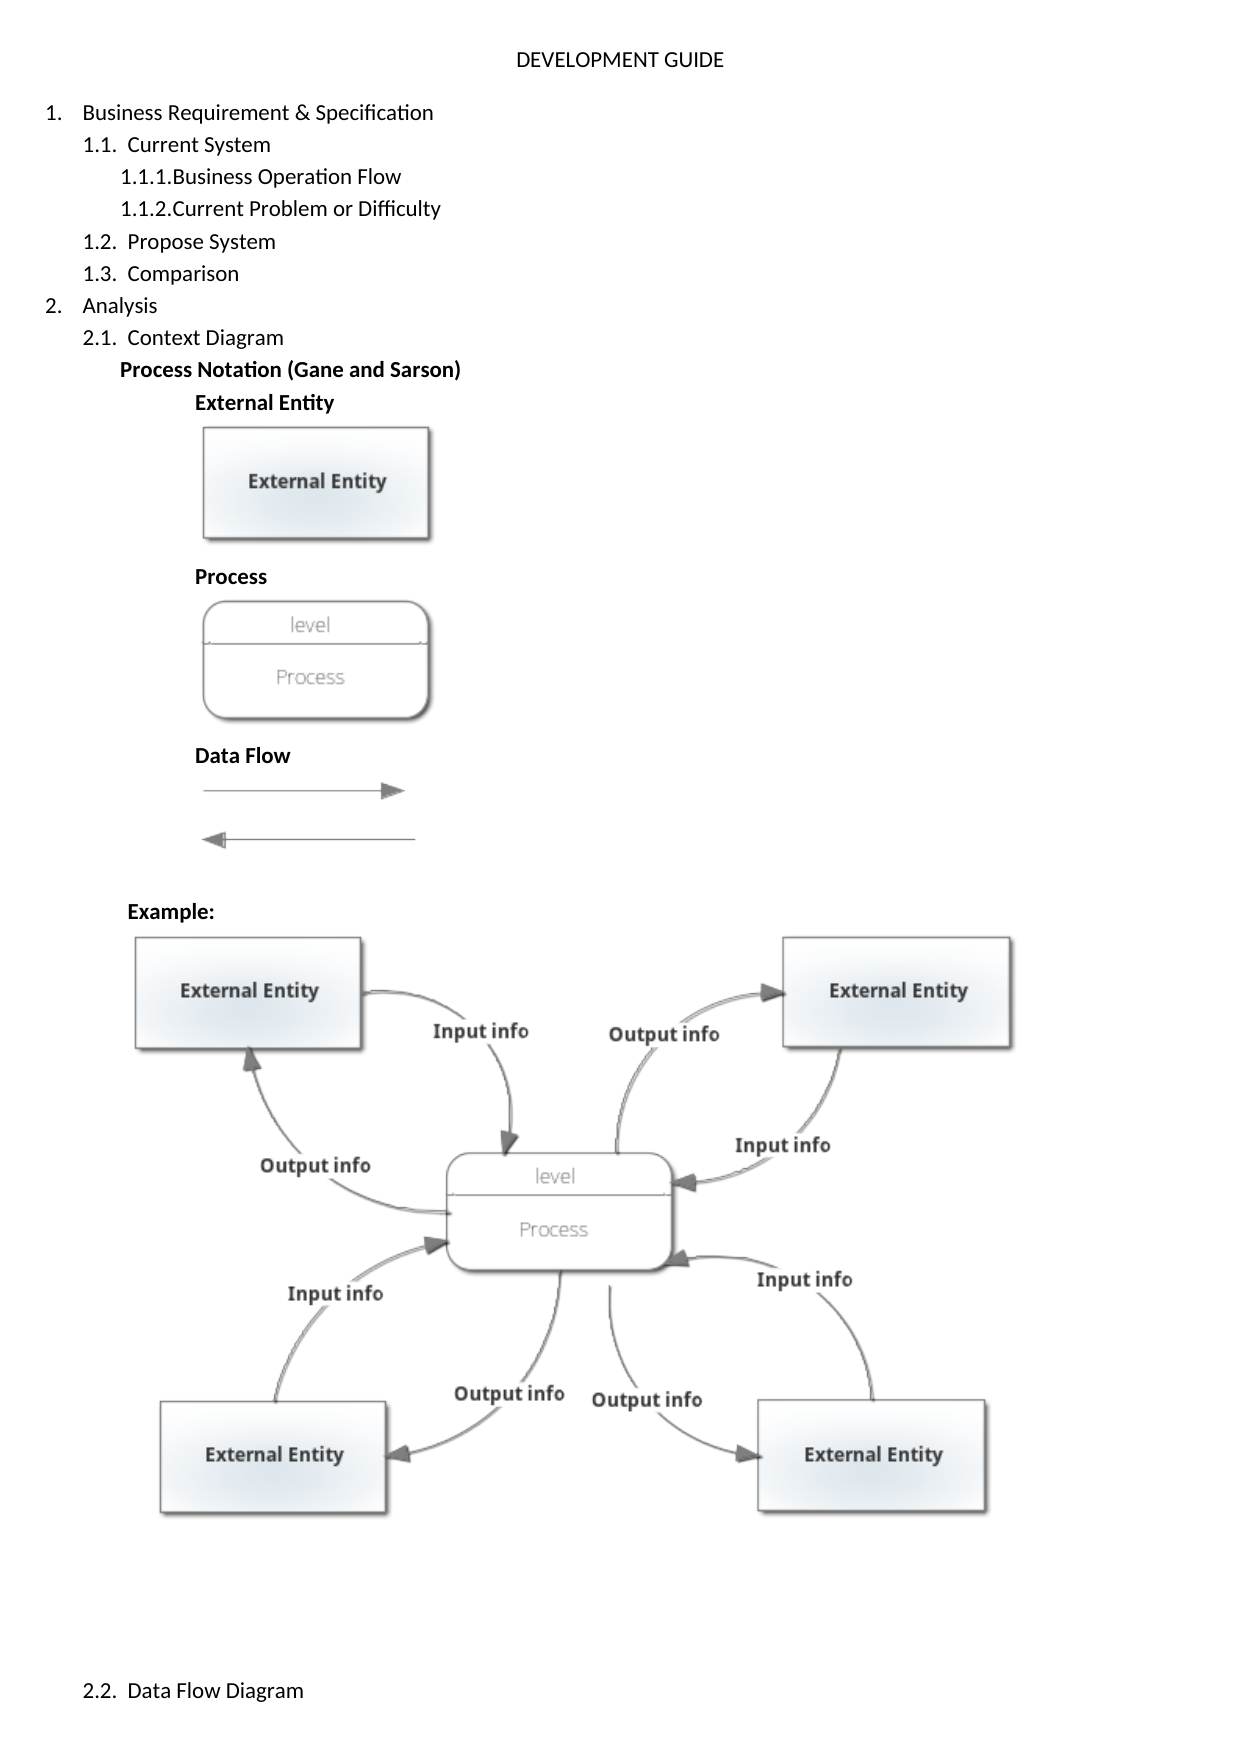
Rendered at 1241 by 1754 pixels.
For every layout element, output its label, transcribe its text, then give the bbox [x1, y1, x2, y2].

list Current Problem or Difficulty [120, 194, 1195, 223]
list Data Flow Diagram [82, 1676, 1195, 1704]
list Current System [82, 130, 1195, 158]
list Context Diagram [82, 323, 1195, 351]
list Example: [127, 897, 1195, 925]
list Business Requirement & Specification [45, 98, 1195, 126]
list Comparison [82, 259, 1195, 287]
list Data Flow [127, 741, 1195, 769]
list Propose System [82, 227, 1195, 255]
list Process [127, 562, 1195, 590]
list External Entity [127, 388, 1195, 416]
list Analysis [45, 291, 1195, 319]
text DEVELOPMENT GUIDE [45, 45, 1195, 73]
list Process Notation (Gane and Sarson) [120, 356, 1195, 383]
list Business Operation Flow [120, 162, 1195, 190]
